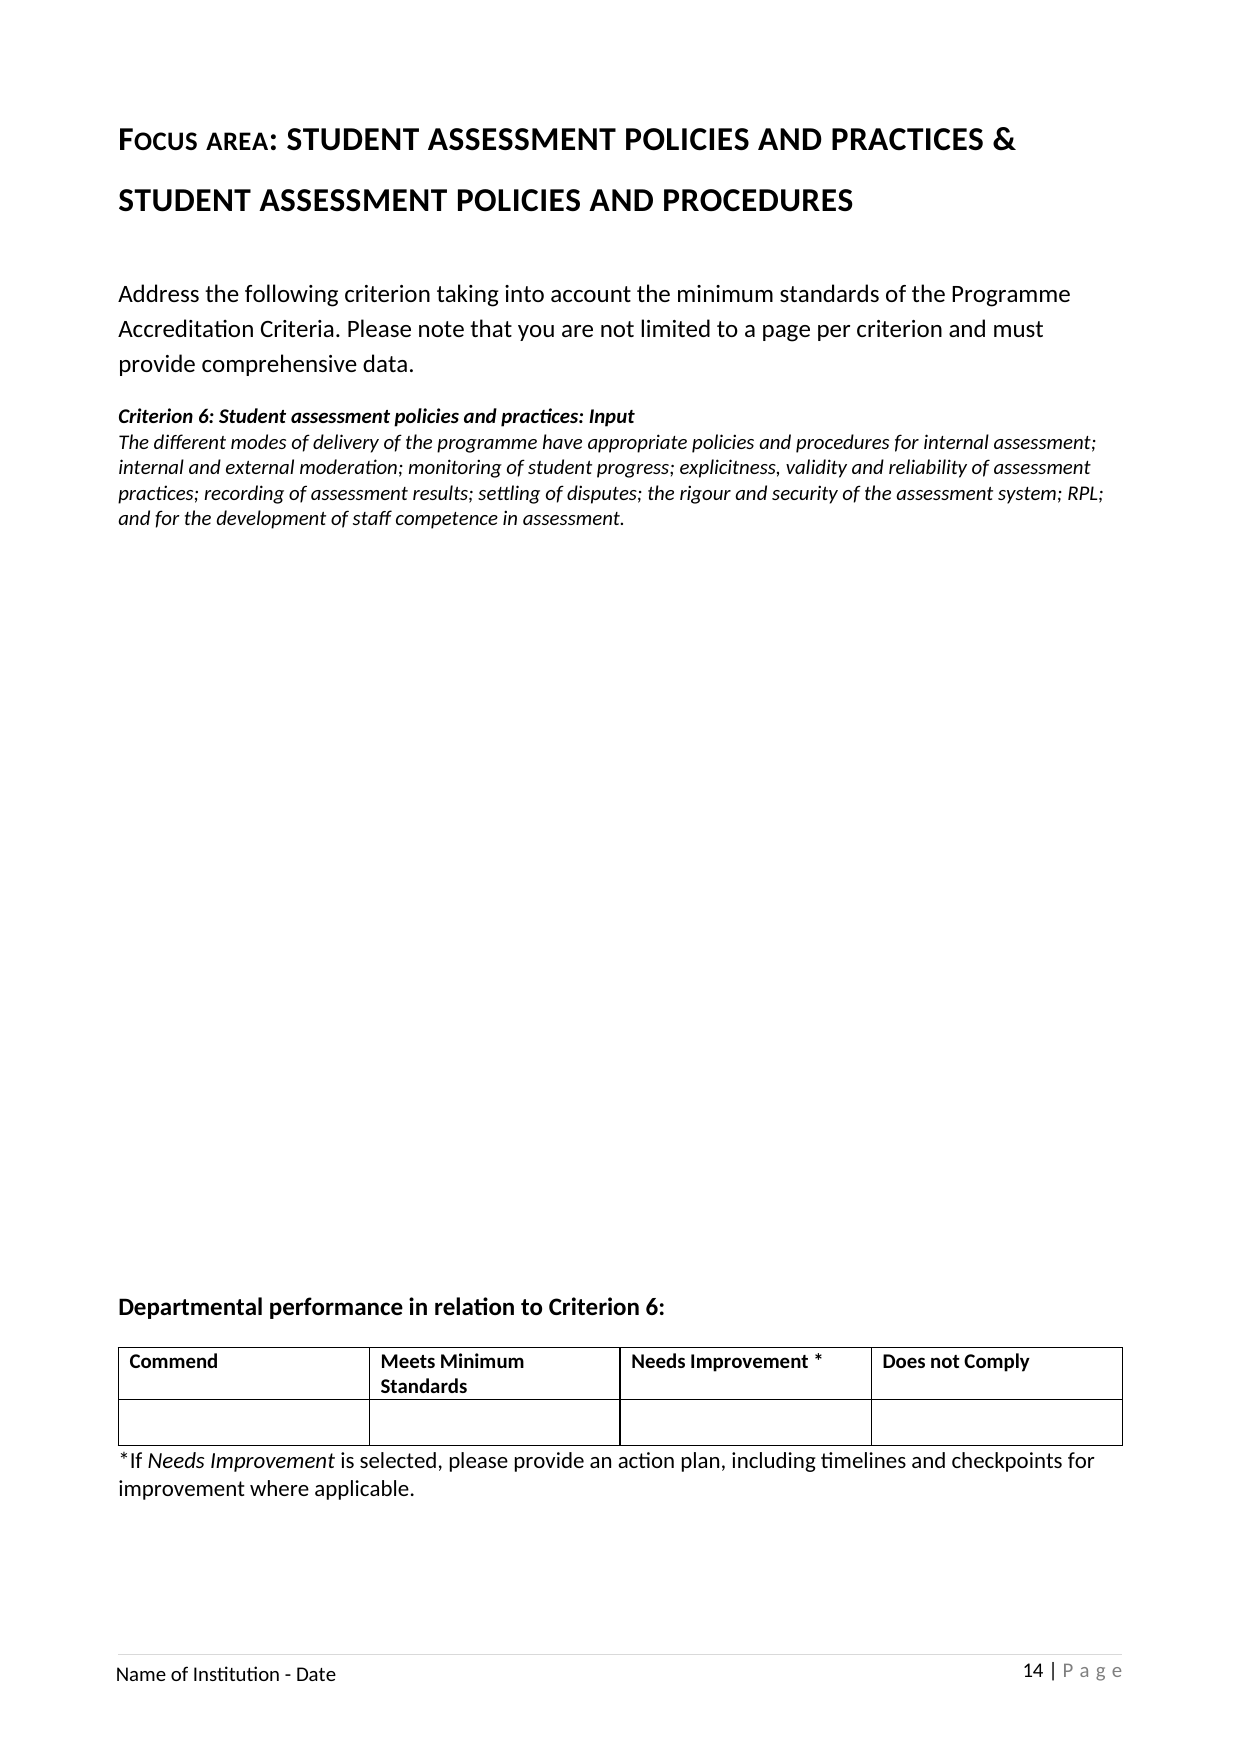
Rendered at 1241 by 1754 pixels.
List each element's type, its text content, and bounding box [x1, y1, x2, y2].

table_header Commend [119, 1348, 369, 1399]
text *If Needs Improvement is selected, please provide an action plan, including timelines and checkpoints for improvement where applicable. [118, 1446, 1122, 1502]
table_header Does not Comply [872, 1348, 1122, 1399]
text Departmental performance in relation to Criterion 6: [118, 1256, 1122, 1322]
table_cell [119, 1400, 369, 1445]
table_cell [872, 1400, 1122, 1445]
text Criterion 6: Student assessment policies and practices: Input [118, 403, 1122, 429]
table_header Meets Minimum Standards [370, 1348, 619, 1399]
text The different modes of delivery of the programme have appropriate policies and procedures for internal assessment; internal and external moderation; monitoring of student progress; explicitness, validity and reliability of assessment practices; recording of assessment results; settling of disputes; the rigour and security of the assessment system; RPL; and for the development of staff competence in assessment. [118, 429, 1122, 531]
subtitle Focus area: STUDENT ASSESSMENT POLICIES AND PRACTICES & STUDENT ASSESSMENT POLICIES AND PROCEDURES [118, 118, 1122, 220]
table_header Needs Improvement * [621, 1348, 871, 1399]
table_cell [621, 1400, 871, 1445]
text Address the following criterion taking into account the minimum standards of the Programme Accreditation Criteria. Please note that you are not limited to a page per criterion and must provide comprehensive data. [118, 278, 1122, 378]
table_cell [370, 1400, 619, 1445]
